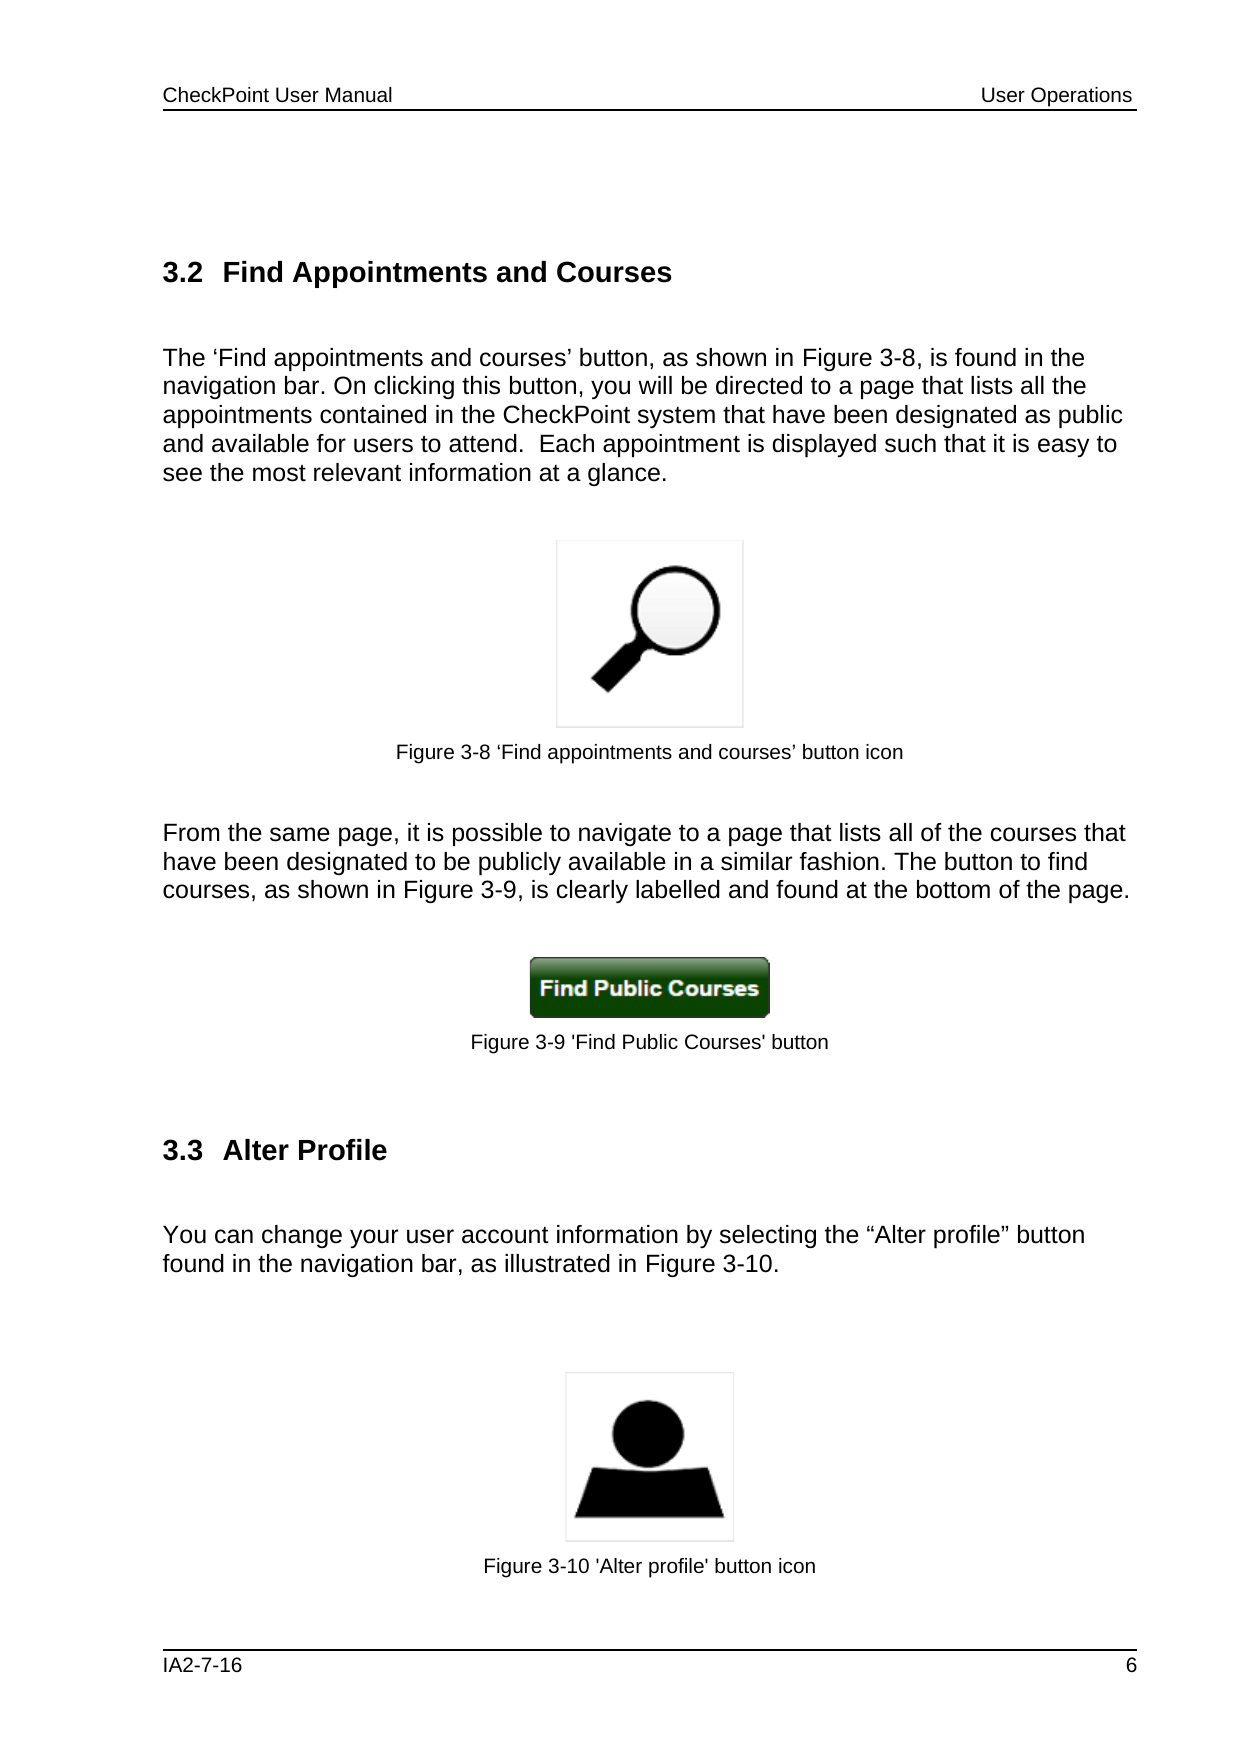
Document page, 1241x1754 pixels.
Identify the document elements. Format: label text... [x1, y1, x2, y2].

picture [529, 957, 770, 1018]
subtitle Alter Profile [162, 1133, 1137, 1166]
subtitle Find Appointments and Courses [162, 255, 1137, 289]
picture [556, 540, 744, 728]
picture [565, 1372, 735, 1542]
